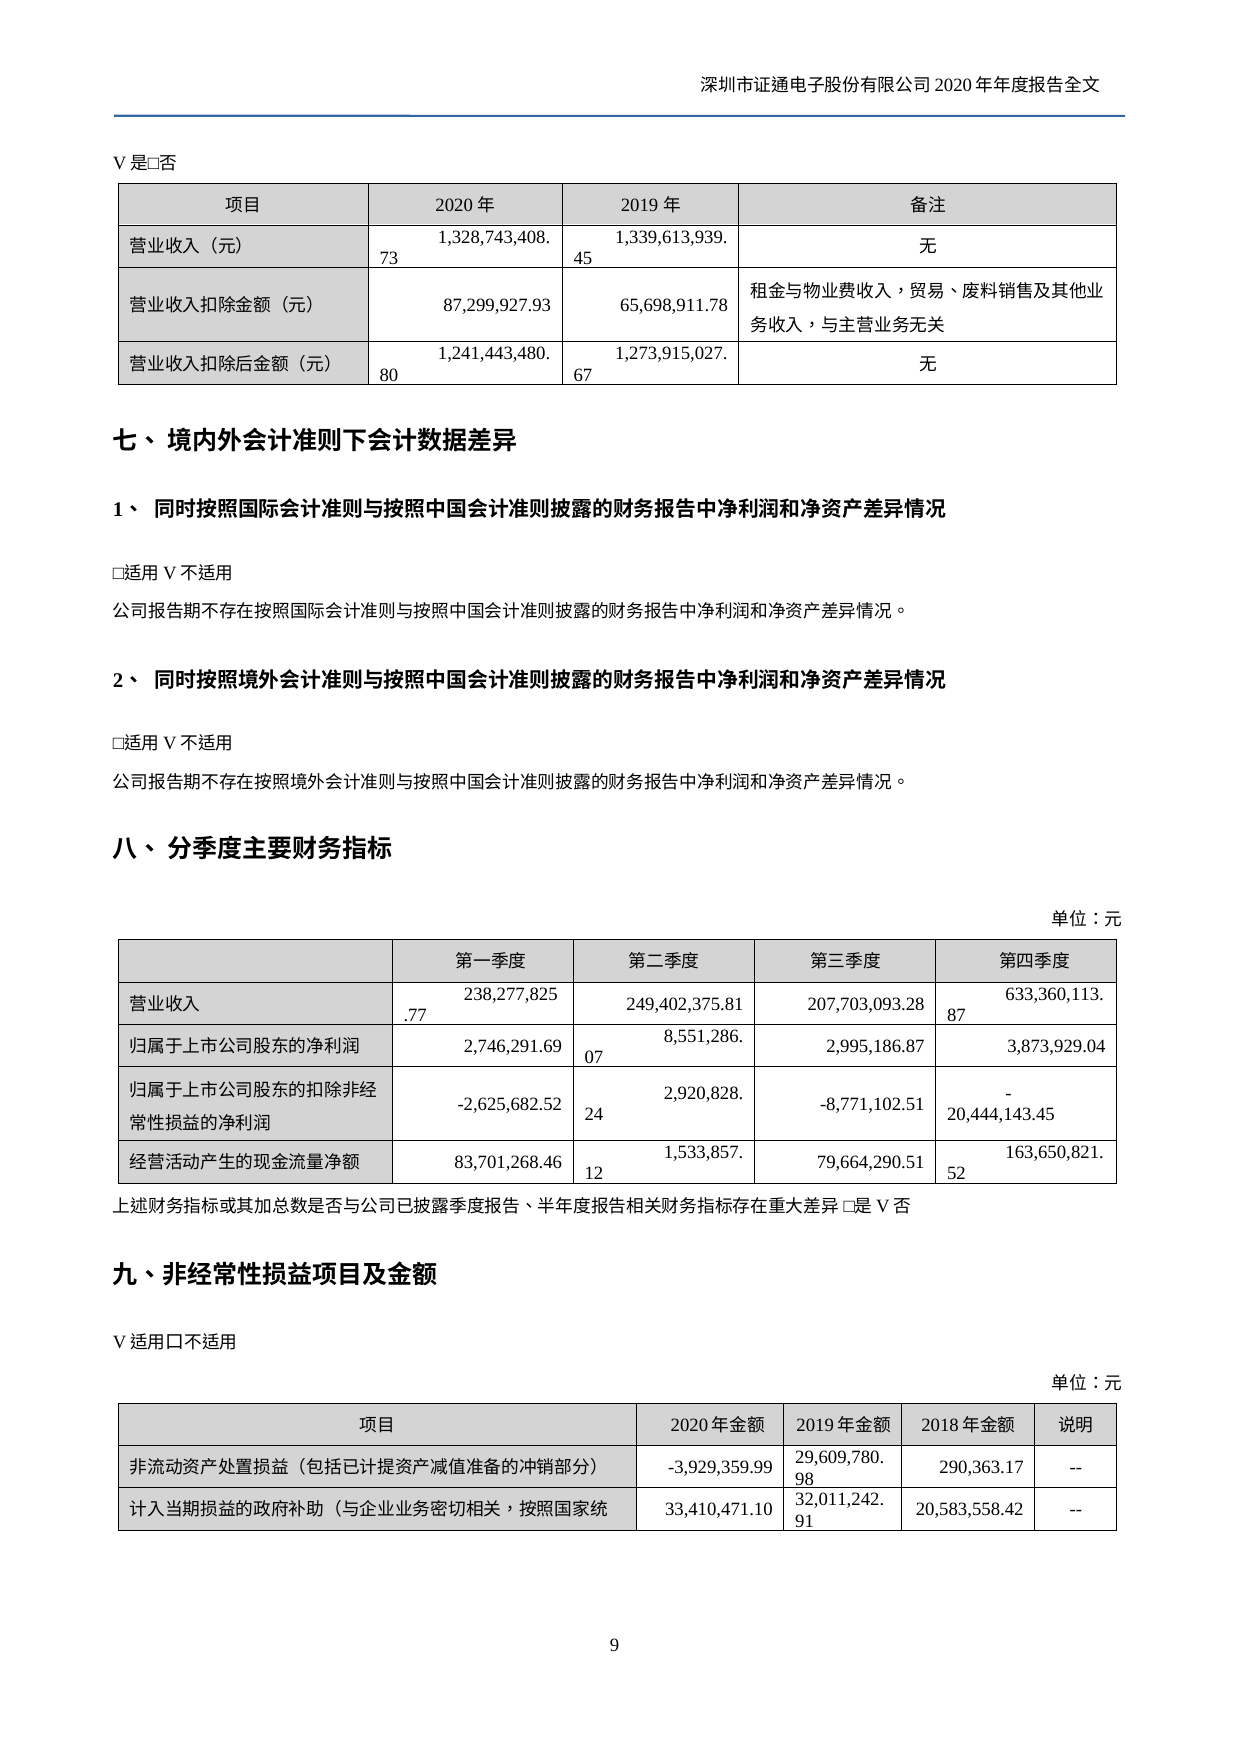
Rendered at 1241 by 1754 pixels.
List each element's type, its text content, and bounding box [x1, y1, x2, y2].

text 单位：元 [113, 907, 1122, 931]
table_cell 87,299,927.93 [369, 268, 562, 341]
table_cell -- [1035, 1446, 1116, 1487]
table_header [119, 940, 392, 982]
text 公司报告期不存在按照境外会计准则与按照中国会计准则披露的财务报告中净利润和净资产差异情况。 [113, 769, 1122, 793]
table_header 2020 年 [369, 184, 562, 224]
table_cell 65,698,911.78 [563, 268, 738, 341]
text 七、 境内外会计准则下会计数据差异 [113, 423, 1122, 457]
table_header 第四季度 [936, 940, 1116, 982]
table_cell 2,746,291.69 [393, 1025, 573, 1066]
table_cell 2,920,828.24 [574, 1067, 754, 1140]
table_cell 2,995,186.87 [755, 1025, 935, 1066]
text □适用V不适用 [113, 560, 1122, 584]
table_cell -2,625,682.52 [393, 1067, 573, 1140]
table_cell 租金与物业费收入，贸易、废料销售及其他业 务收入，与主营业务无关 [739, 268, 1116, 341]
table_header 说明 [1035, 1404, 1116, 1445]
table_cell 非流动资产处置损益（包括已计提资产减值准备的冲销部分） [119, 1446, 636, 1487]
table_cell 249,402,375.81 [574, 983, 754, 1024]
table_cell 无 [739, 226, 1116, 267]
table_header 第三季度 [755, 940, 935, 982]
table_cell 营业收入扣除金额（元） [119, 268, 368, 341]
table_cell 归属于上市公司股东的扣除非经 常性损益的净利润 [119, 1067, 392, 1140]
table_cell -20,444,143.45 [936, 1067, 1116, 1140]
table_cell 33,410,471.10 [637, 1488, 783, 1530]
table_cell 20,583,558.42 [902, 1488, 1034, 1530]
text V是□否 [113, 150, 1122, 174]
table_header 2018年金额 [902, 1404, 1034, 1445]
table_header 第一季度 [393, 940, 573, 982]
table_cell 1,241,443,480.80 [369, 342, 562, 384]
table_header 项目 [119, 1404, 636, 1445]
table_cell 83,701,268.46 [393, 1141, 573, 1183]
text 八、 分季度主要财务指标 [113, 831, 1122, 865]
table_header 项目 [119, 184, 368, 224]
text 上述财务指标或其加总数是否与公司已披露季度报告、半年度报告相关财务指标存在重大差异 □是V否 [113, 1184, 1122, 1219]
table_header 第二季度 [574, 940, 754, 982]
table_cell -- [1035, 1488, 1116, 1530]
table_cell 238,277,825.77 [393, 983, 573, 1024]
text 公司报告期不存在按照国际会计准则与按照中国会计准则披露的财务报告中净利润和净资产差异情况。 [113, 599, 1122, 623]
table_cell -8,771,102.51 [755, 1067, 935, 1140]
text 单位：元 [113, 1370, 1122, 1394]
table_cell 营业收入 [119, 983, 392, 1024]
text V适用口不适用 [113, 1328, 1122, 1354]
table_cell 1,328,743,408.73 [369, 226, 562, 267]
table_header 2020年金额 [637, 1404, 783, 1445]
table_cell 1,273,915,027.67 [563, 342, 738, 384]
table_cell 29,609,780.98 [784, 1446, 901, 1487]
text 2、 同时按照境外会计准则与按照中国会计准则披露的财务报告中净利润和净资产差异情况 [113, 665, 1122, 693]
table_cell 207,703,093.28 [755, 983, 935, 1024]
table_cell 3,873,929.04 [936, 1025, 1116, 1066]
table_cell 经营活动产生的现金流量净额 [119, 1141, 392, 1183]
table_header 2019年金额 [784, 1404, 901, 1445]
table_cell -3,929,359.99 [637, 1446, 783, 1487]
table_header 2019 年 [563, 184, 738, 224]
table_header 备注 [739, 184, 1116, 224]
table_cell 1,533,857.12 [574, 1141, 754, 1183]
table_cell 32,011,242.91 [784, 1488, 901, 1530]
table_cell 计入当期损益的政府补助（与企业业务密切相关，按照国家统 [119, 1488, 636, 1530]
table_cell 163,650,821.52 [936, 1141, 1116, 1183]
text 九、非经常性损益项目及金额 [113, 1257, 1122, 1291]
table_cell 无 [739, 342, 1116, 384]
text 1、 同时按照国际会计准则与按照中国会计准则披露的财务报告中净利润和净资产差异情况 [113, 494, 1122, 523]
table_cell 633,360,113.87 [936, 983, 1116, 1024]
table_cell 营业收入（元） [119, 226, 368, 267]
table_cell 8,551,286.07 [574, 1025, 754, 1066]
table_cell 79,664,290.51 [755, 1141, 935, 1183]
text □适用V不适用 [113, 731, 1122, 755]
table_cell 营业收入扣除后金额（元） [119, 342, 368, 384]
table_cell 归属于上市公司股东的净利润 [119, 1025, 392, 1066]
table_cell 290,363.17 [902, 1446, 1034, 1487]
table_cell 1,339,613,939.45 [563, 226, 738, 267]
